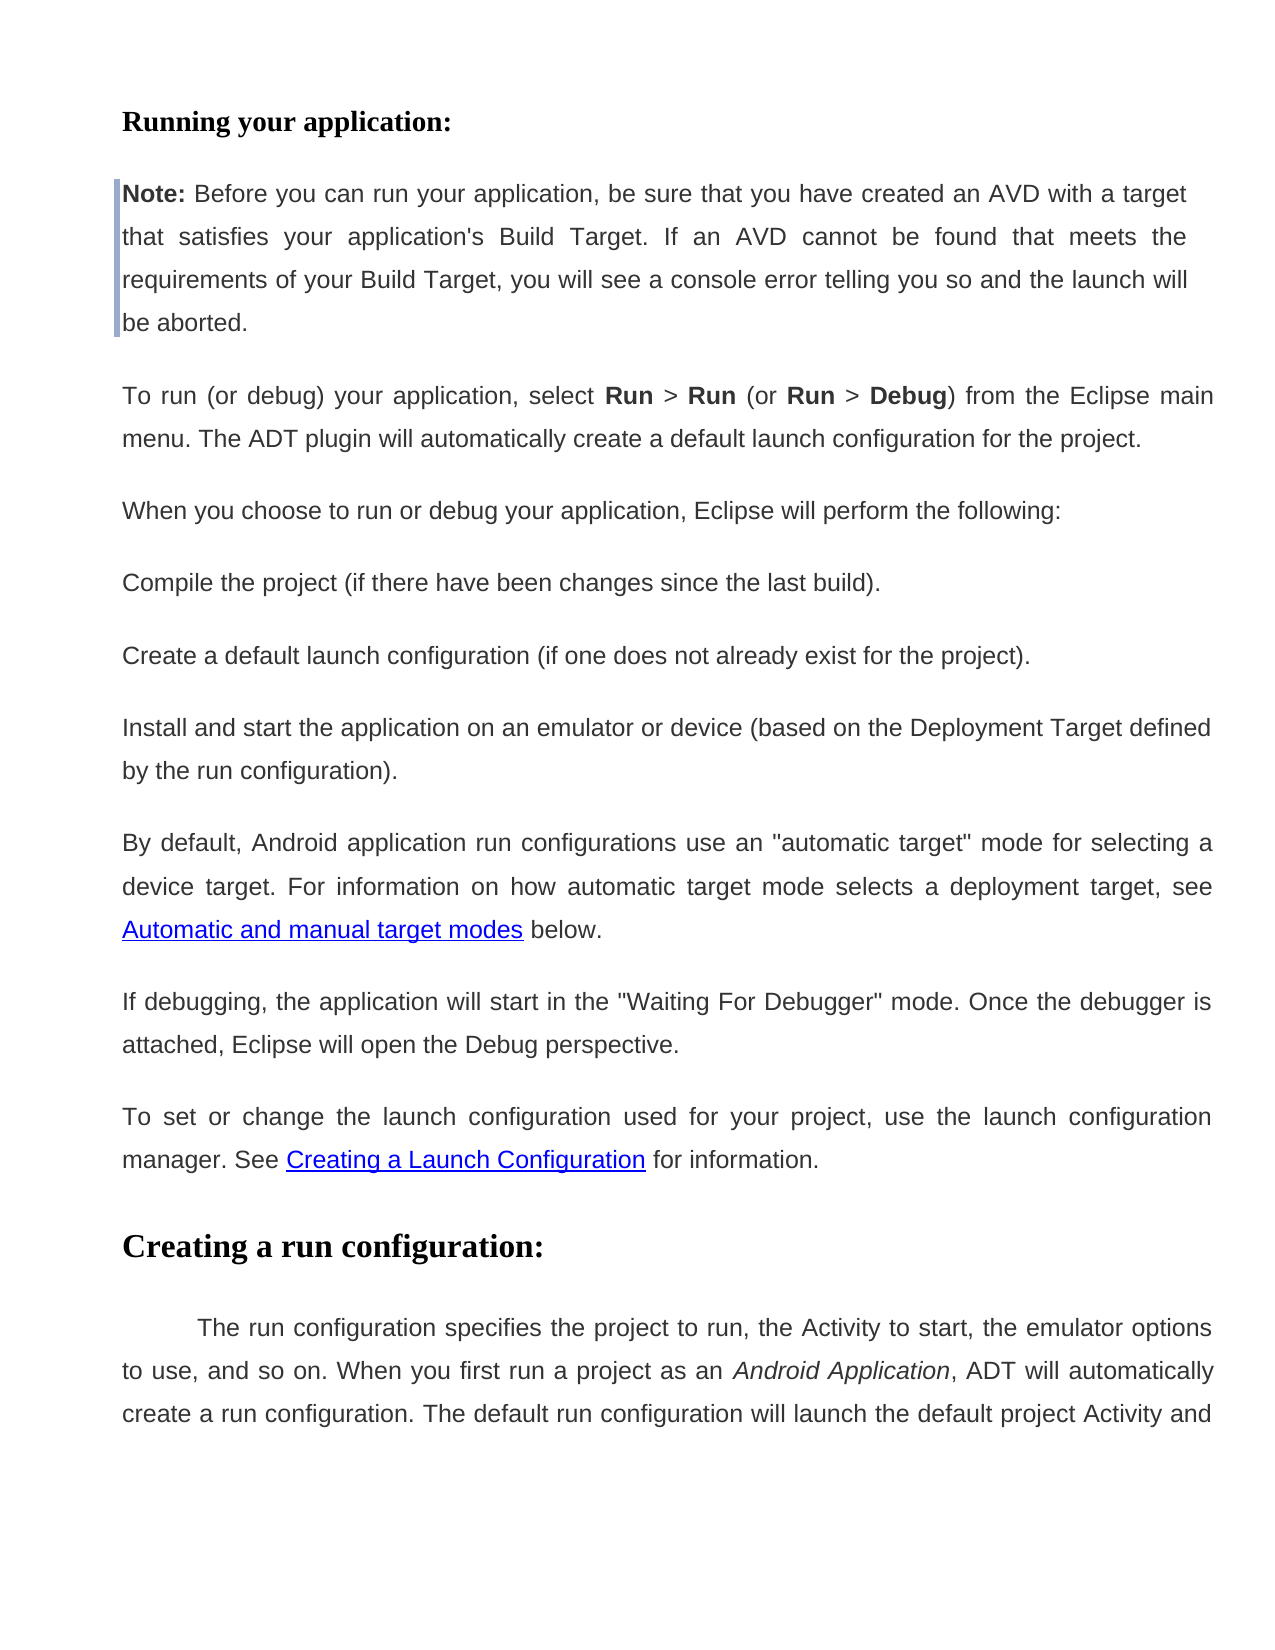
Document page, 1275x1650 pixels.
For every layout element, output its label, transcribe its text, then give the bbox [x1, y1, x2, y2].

text By default, Android application run configurations use an "automatic target" mode for selecting a device target. For information on how automatic target mode selects a deployment target, see Automatic and manual target modes below. [122, 828, 1214, 943]
text When you choose to run or debug your application, Eclipse will perform the following: [122, 496, 1214, 525]
text Note: Before you can run your application, be sure that you have created an AVD with a target that satisfies your application's Build Target. If an AVD cannot be found that meets the requirements of your Build Target, you will see a console error telling you so and the launch will be aborted. [120, 179, 1189, 337]
subtitle Creating a run configuration: [122, 1226, 1214, 1264]
text Running your application: [122, 104, 1214, 137]
text To set or change the launch configuration used for your project, use the launch configuration manager. See Creating a Launch Configuration for information. [122, 1102, 1214, 1174]
text To run (or debug) your application, select Run > Run (or Run > Debug) from the Eclipse main menu. The ADT plugin will automatically create a default launch configuration for the project. [122, 381, 1214, 453]
text Install and start the application on an emulator or device (based on the Deployment Target defined by the run configuration). [122, 713, 1214, 785]
text Create a default launch configuration (if one does not already exist for the project). [122, 641, 1214, 669]
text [122, 1313, 1214, 1428]
text If debugging, the application will start in the "Waiting For Debugger" mode. Once the debugger is attached, Eclipse will open the Debug perspective. [122, 987, 1214, 1059]
text Compile the project (if there have been changes since the last build). [122, 568, 1214, 597]
